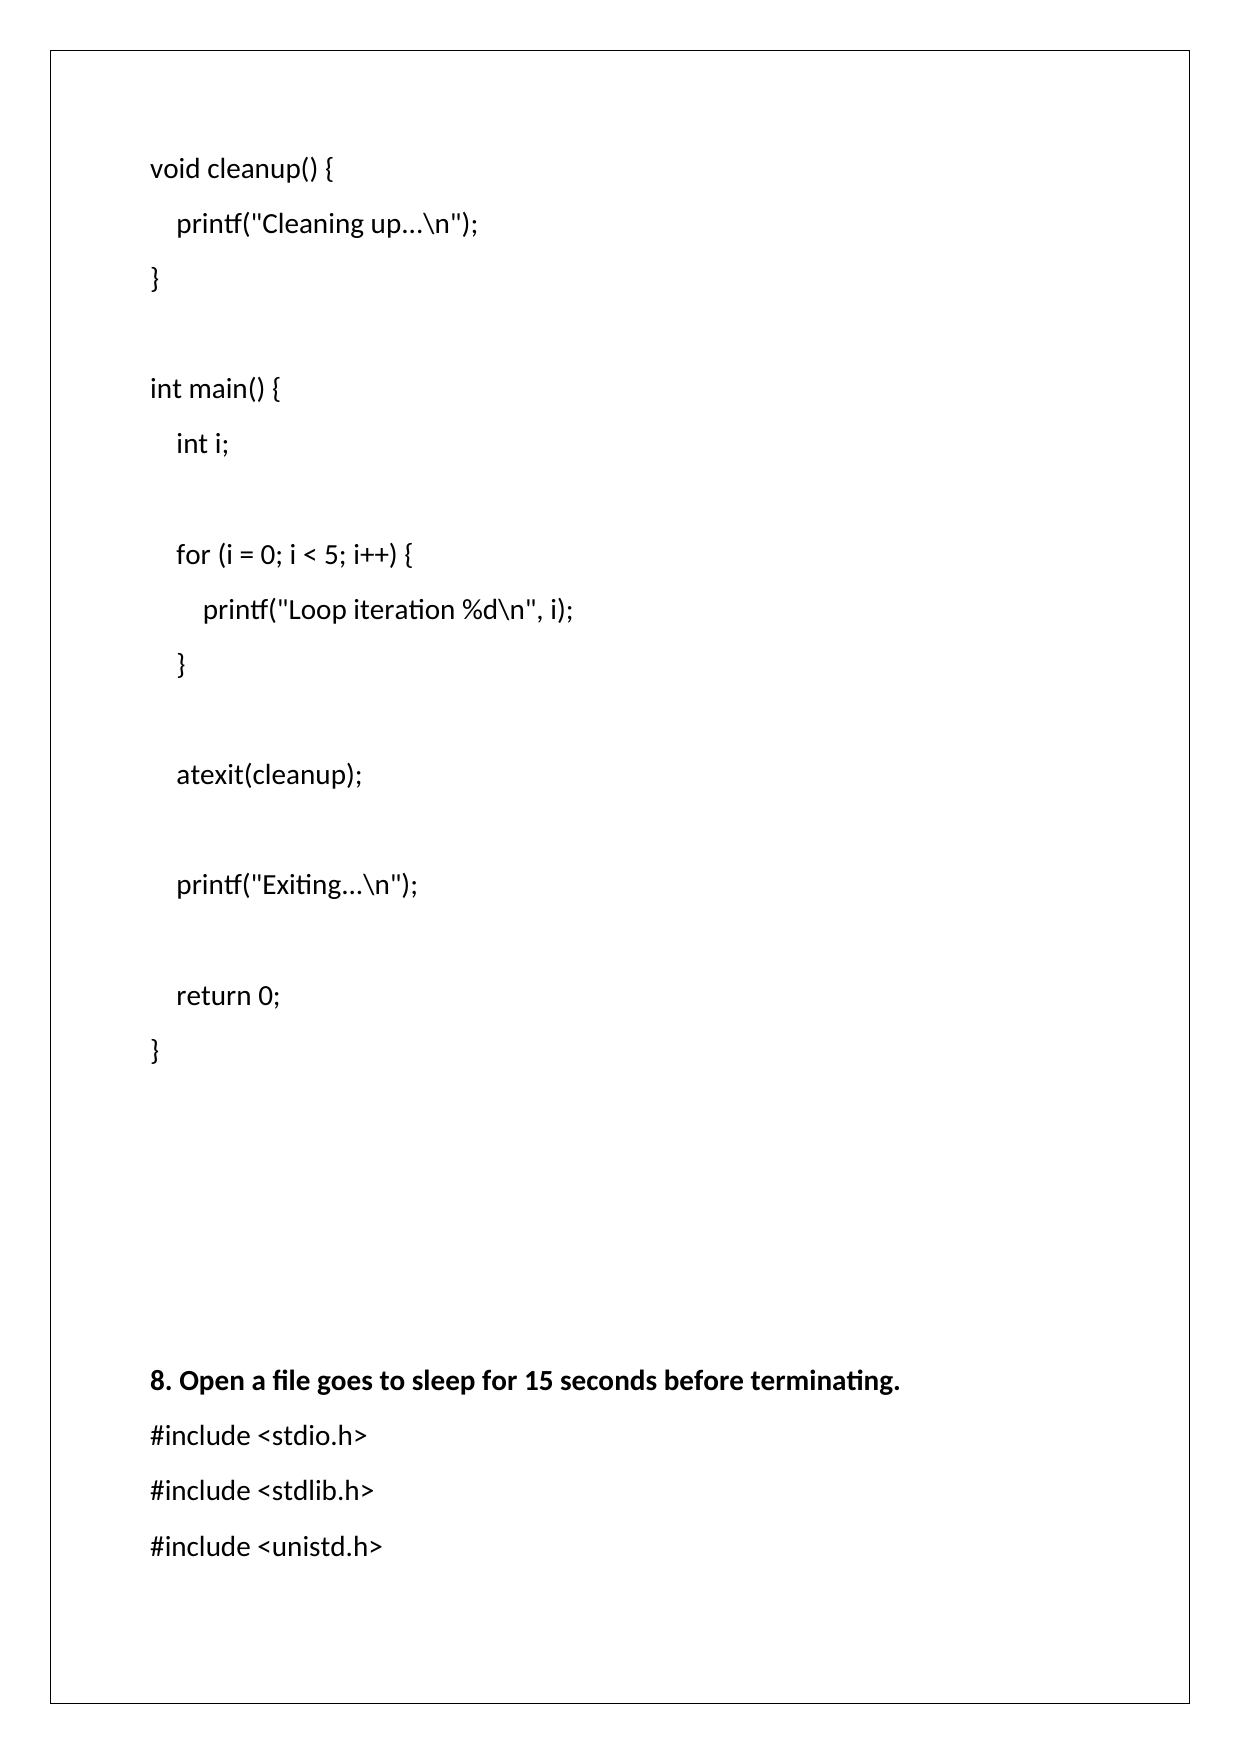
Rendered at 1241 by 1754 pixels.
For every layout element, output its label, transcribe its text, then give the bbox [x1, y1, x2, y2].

text #include <stdio.h> [150, 1417, 1090, 1453]
text for (i = 0; i < 5; i++) { [150, 536, 1090, 571]
text void cleanup() { [150, 150, 1090, 186]
text printf("Exiting...\n"); [150, 866, 1090, 902]
text #include <unistd.h> [150, 1528, 1090, 1563]
text printf("Loop iteration %d\n", i); [150, 591, 1090, 626]
text 8. Open a file goes to sleep for 15 seconds before terminating. [150, 1362, 1090, 1398]
text } [150, 646, 1090, 682]
text int main() { [150, 370, 1090, 406]
text #include <stdlib.h> [150, 1472, 1090, 1508]
text int i; [150, 426, 1090, 461]
text } [150, 260, 1090, 296]
text return 0; [150, 977, 1090, 1012]
text atexit(cleanup); [150, 756, 1090, 792]
text } [150, 1032, 1090, 1067]
text printf("Cleaning up...\n"); [150, 205, 1090, 241]
